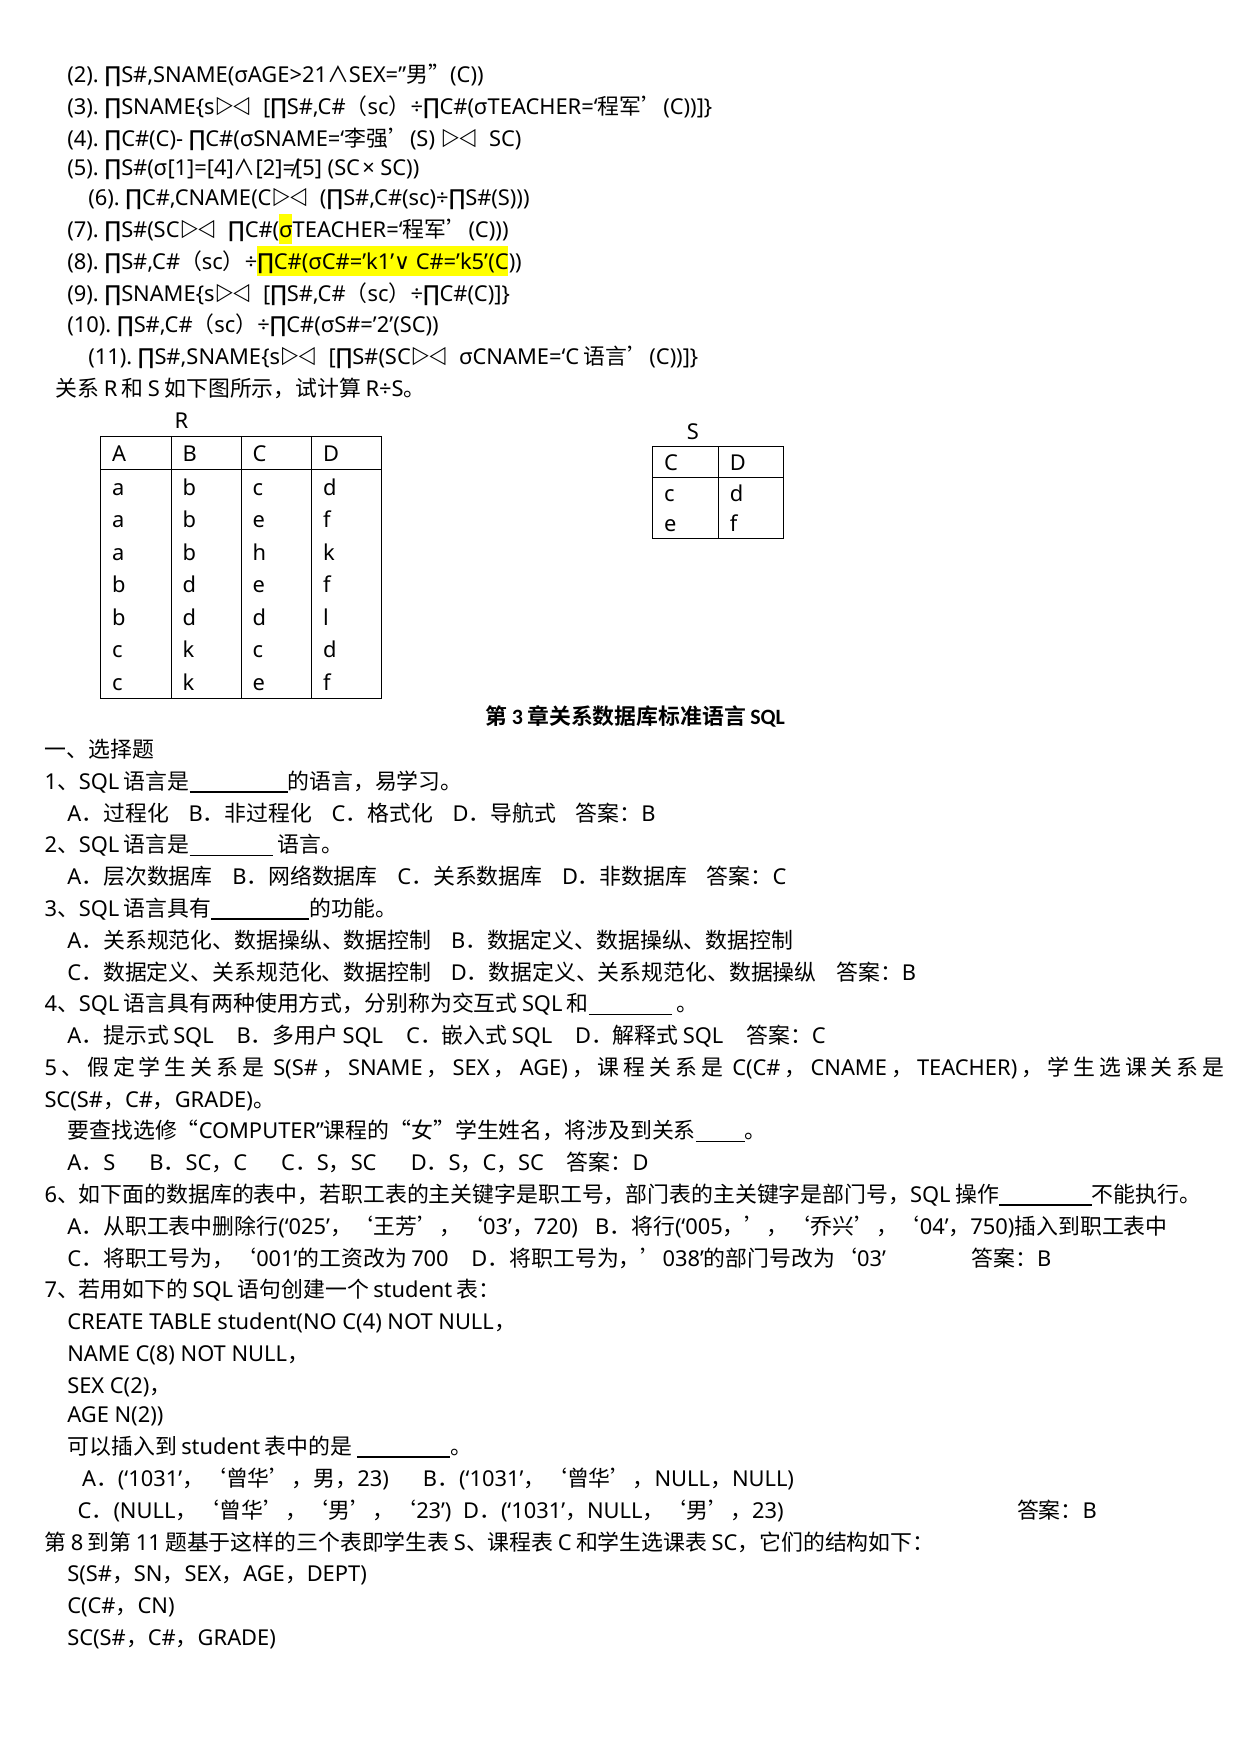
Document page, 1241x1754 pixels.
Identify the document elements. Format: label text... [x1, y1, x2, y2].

text (8). ∏S#,C#（sc）÷∏C#(σC#=’k1’∨ C#=’k5’(C)) [44, 244, 1226, 276]
table_cell c [242, 633, 311, 665]
text (9). ∏SNAME{s [∏S#,C#（sc）÷∏C#(C)]} [44, 276, 1226, 307]
text (3). ∏SNAME{s [∏S#,C#（sc）÷∏C#(σTEACHER=‘程军’(C))]} [44, 89, 1226, 121]
table_cell e [242, 665, 311, 698]
text A．(‘1031’，‘曾华’，男，23) B．(‘1031’，‘曾华’，NULL，NULL) [44, 1461, 1226, 1493]
text A．过程化 B．非过程化 C．格式化 D．导航式 答案：B [44, 796, 1226, 827]
text (11). ∏S#,SNAME{s [∏S#(SC σCNAME=‘C语言’(C))]} [44, 339, 1226, 371]
table_cell h [242, 535, 311, 568]
text CREATE TABLE student(NO C(4) NOT NULL， [44, 1304, 1226, 1336]
text SEX C(2)， [44, 1368, 1226, 1399]
table_cell c [242, 470, 311, 503]
text 一、选择题 [44, 731, 1226, 764]
text 5、假定学生关系是S(S#，SNAME，SEX，AGE)，课程关系是C(C#，CNAME，TEACHER)，学生选课关系是SC(S#，C#，GRADE)。 [44, 1050, 1226, 1113]
table_cell A [101, 437, 171, 469]
table_cell a [101, 503, 171, 535]
table_cell b [172, 503, 241, 535]
table_cell d [719, 478, 783, 508]
table_cell b [101, 600, 171, 633]
table_cell k [172, 665, 241, 698]
text C．将职工号为，‘001’的工资改为700 D．将职工号为，’038’的部门号改为‘03’ 答案：B [44, 1241, 1226, 1272]
text (10). ∏S#,C#（sc）÷∏C#(σS#=’2’(SC)) [44, 307, 1226, 339]
text 可以插入到student表中的是 。 [44, 1429, 1226, 1461]
text 第8到第11题基于这样的三个表即学生表S、课程表C和学生选课表SC，它们的结构如下： [44, 1524, 1226, 1556]
table_cell l [312, 600, 381, 633]
table_header R [101, 403, 382, 436]
table_cell f [312, 665, 381, 698]
table_cell e [242, 503, 311, 535]
text S(S#，SN，SEX，AGE，DEPT) [44, 1556, 1226, 1588]
table_cell f [312, 503, 381, 535]
text 2、SQL语言是 语言。 [44, 827, 1226, 859]
text 第3章关系数据库标准语言SQL [44, 699, 1226, 731]
table_cell c [653, 478, 718, 508]
text AGE N(2)) [44, 1399, 1226, 1429]
text A．关系规范化、数据操纵、数据控制 B．数据定义、数据操纵、数据控制 [44, 923, 1226, 954]
text SC(S#，C#，GRADE) [44, 1620, 1226, 1652]
table_cell D [719, 447, 783, 477]
text 要查找选修“COMPUTER”课程的“女”学生姓名，将涉及到关系 。 [44, 1113, 1226, 1145]
text A．层次数据库 B．网络数据库 C．关系数据库 D．非数据库 答案：C [44, 859, 1226, 891]
text NAME C(8) NOT NULL， [44, 1336, 1226, 1368]
text 7、若用如下的SQL语句创建一个student表： [44, 1272, 1226, 1304]
table_cell f [312, 568, 381, 600]
table_cell B [172, 437, 241, 469]
text 4、SQL语言具有两种使用方式，分别称为交互式SQL和 。 [44, 986, 1226, 1018]
text (5). ∏S#(σ[1]=[4]∧[2]≠[5] (SC × SC)) [44, 152, 1226, 182]
table_header S [653, 416, 784, 446]
table_cell f [719, 508, 783, 537]
text A．提示式SQL B．多用户SQL C．嵌入式SQL D．解释式SQL 答案：C [44, 1018, 1226, 1050]
table_cell d [172, 600, 241, 633]
table_cell d [312, 470, 381, 503]
table_cell D [312, 437, 381, 469]
table_cell a [101, 535, 171, 568]
table_cell C [242, 437, 311, 469]
text 3、SQL语言具有 的功能。 [44, 891, 1226, 923]
text 1、SQL语言是 的语言，易学习。 [44, 764, 1226, 796]
table_cell b [101, 568, 171, 600]
text A．从职工表中删除行(‘025’，‘王芳’，‘03’，720) B．将行(‘005，’，‘乔兴’，‘04’，750)插入到职工表中 [44, 1209, 1226, 1241]
table_cell b [172, 535, 241, 568]
text (6). ∏C#,CNAME(C (∏S#,C#(sc)÷∏S#(S))) [44, 182, 1226, 212]
table_cell k [172, 633, 241, 665]
table_cell c [101, 633, 171, 665]
table_cell d [172, 568, 241, 600]
text 6、如下面的数据库的表中，若职工表的主关键字是职工号，部门表的主关键字是部门号，SQL操作 不能执行。 [44, 1177, 1226, 1209]
text C．数据定义、关系规范化、数据控制 D．数据定义、关系规范化、数据操纵 答案：B [44, 954, 1226, 986]
text 关系R和S如下图所示，试计算R÷S。 [44, 371, 1226, 403]
text (2). ∏S#,SNAME(σAGE>21∧SEX=”男”(C)) [44, 57, 1226, 89]
table_cell a [101, 470, 171, 503]
text C(C#，CN) [44, 1588, 1226, 1620]
text A．S B．SC，C C．S，SC D．S，C，SC 答案：D [44, 1145, 1226, 1177]
table_cell d [242, 600, 311, 633]
table_cell c [101, 665, 171, 698]
table_cell k [312, 535, 381, 568]
text C．(NULL，‘曾华’，‘男’，‘23’) D．(‘1031’，NULL，‘男’，23) 答案：B [44, 1493, 1226, 1524]
table_cell d [312, 633, 381, 665]
table_cell e [242, 568, 311, 600]
text (4). ∏C#(C)- ∏C#(σSNAME=‘李强’(S) SC) [44, 121, 1226, 152]
text (7). ∏S#(SC ∏C#(σTEACHER=‘程军’(C))) [44, 212, 1226, 244]
table_cell e [653, 508, 718, 537]
table_cell C [653, 447, 718, 477]
table_cell b [172, 470, 241, 503]
